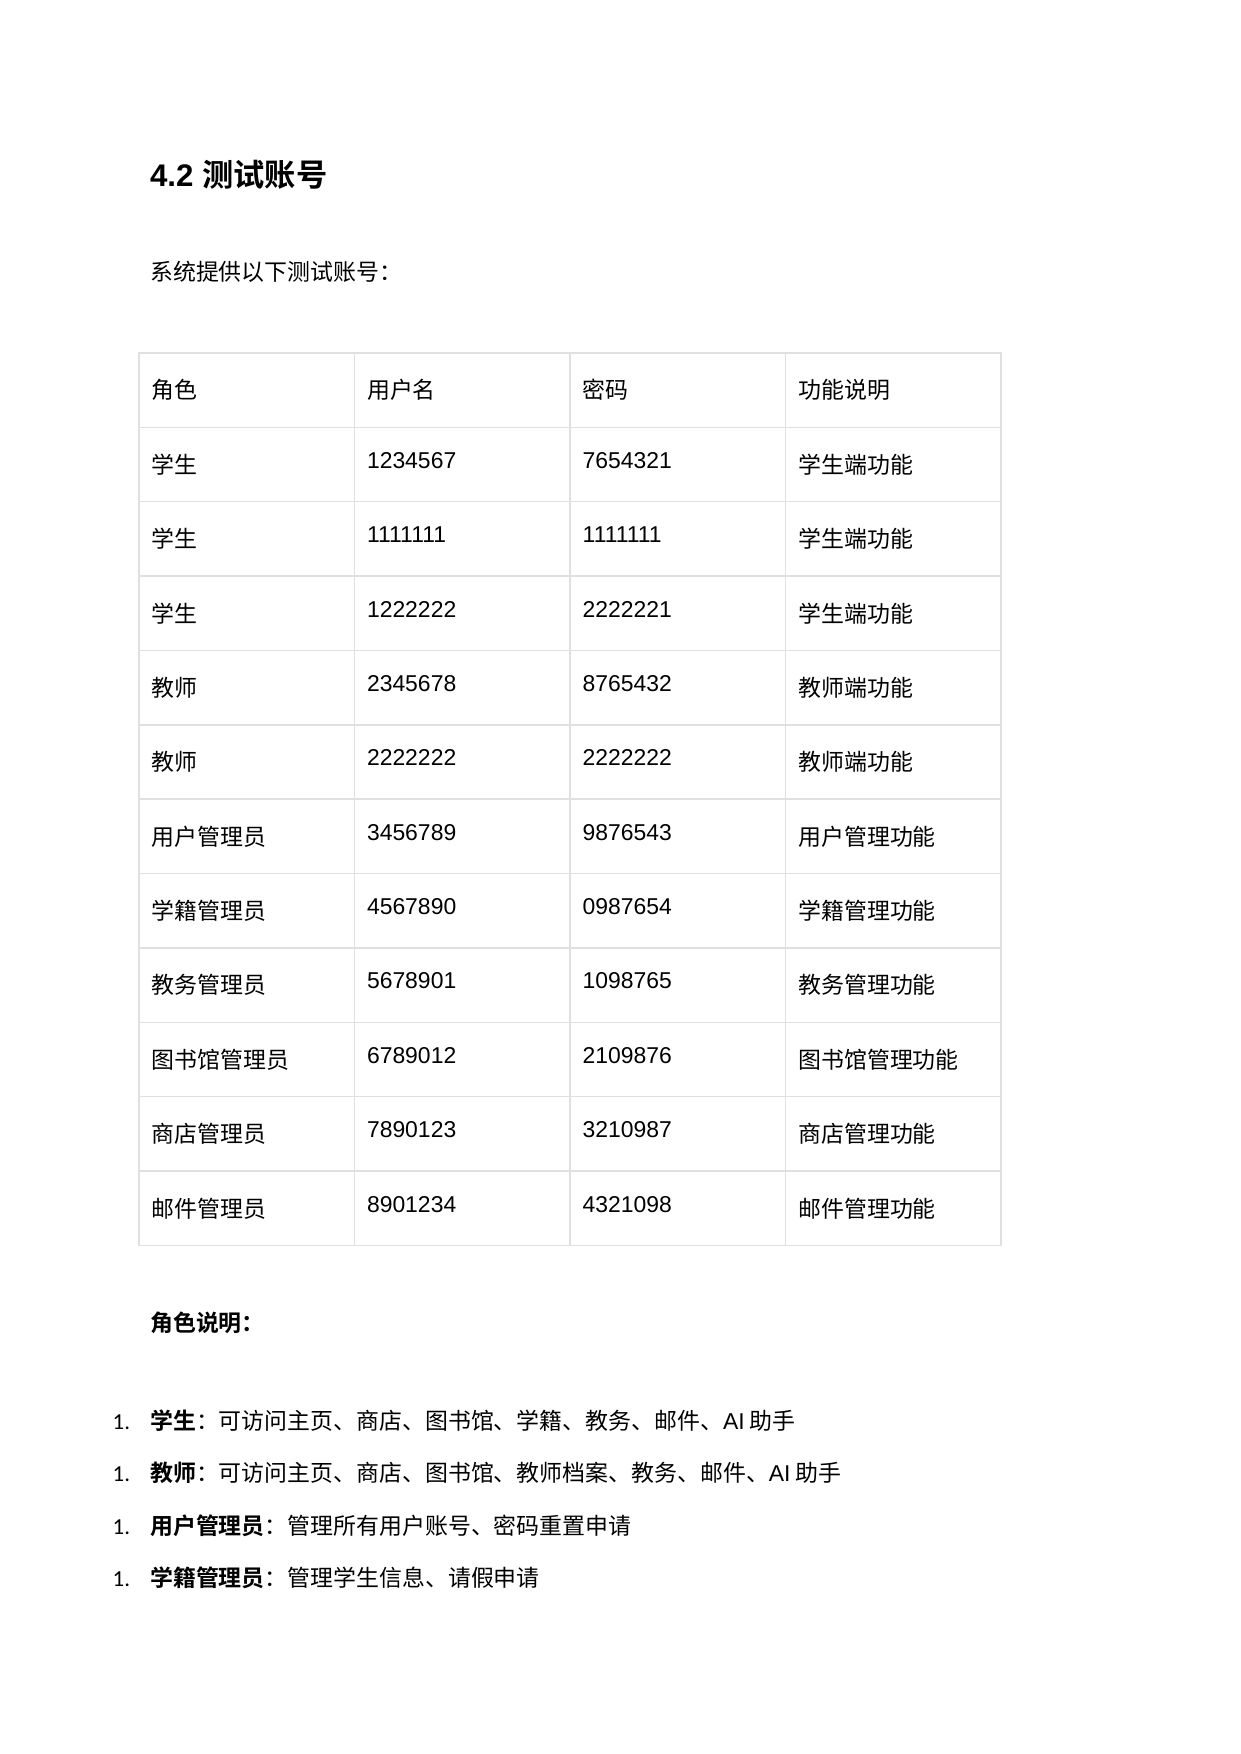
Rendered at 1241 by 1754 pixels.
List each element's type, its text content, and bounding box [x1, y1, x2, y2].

table_header 密码 [571, 354, 785, 426]
table_cell 学籍管理功能 [786, 874, 1000, 947]
table_cell 2222222 [355, 726, 569, 798]
table_cell 2222222 [571, 726, 785, 798]
table_cell 教师端功能 [786, 726, 1000, 798]
table_cell 8901234 [355, 1172, 569, 1244]
table_cell 学生 [140, 428, 354, 501]
table_cell 1098765 [571, 949, 785, 1021]
table_cell 1111111 [355, 502, 569, 575]
list 学籍管理员：管理学生信息、请假申请 [112, 1560, 1090, 1593]
table_header 用户名 [355, 354, 569, 426]
table_cell 用户管理功能 [786, 800, 1000, 873]
table_cell 教务管理功能 [786, 949, 1000, 1021]
table_cell 图书馆管理员 [140, 1023, 354, 1096]
table_cell 图书馆管理功能 [786, 1023, 1000, 1096]
text 角色说明： [150, 1305, 1090, 1338]
table_cell 2345678 [355, 651, 569, 724]
table_cell 邮件管理功能 [786, 1172, 1000, 1244]
table_cell 用户管理员 [140, 800, 354, 873]
table_header 角色 [140, 354, 354, 426]
table_cell 教师端功能 [786, 651, 1000, 724]
table_cell 1222222 [355, 577, 569, 649]
table_cell 2109876 [571, 1023, 785, 1096]
table_cell 学生端功能 [786, 502, 1000, 575]
table_cell 商店管理功能 [786, 1097, 1000, 1170]
table_cell 5678901 [355, 949, 569, 1021]
table_cell 2222221 [571, 577, 785, 649]
table_cell 1234567 [355, 428, 569, 501]
table_cell 学生端功能 [786, 577, 1000, 649]
table_cell 学生端功能 [786, 428, 1000, 501]
list 用户管理员：管理所有用户账号、密码重置申请 [112, 1508, 1090, 1541]
text 系统提供以下测试账号： [150, 254, 1090, 287]
table_cell 教务管理员 [140, 949, 354, 1021]
table_cell 7654321 [571, 428, 785, 501]
list 学生：可访问主页、商店、图书馆、学籍、教务、邮件、AI助手 [112, 1403, 1090, 1436]
list 教师：可访问主页、商店、图书馆、教师档案、教务、邮件、AI助手 [112, 1455, 1090, 1488]
table_cell 教师 [140, 726, 354, 798]
table_cell 学籍管理员 [140, 874, 354, 947]
table_cell 邮件管理员 [140, 1172, 354, 1244]
table_cell 6789012 [355, 1023, 569, 1096]
table_cell 0987654 [571, 874, 785, 947]
table_cell 7890123 [355, 1097, 569, 1170]
table_cell 1111111 [571, 502, 785, 575]
table_cell 教师 [140, 651, 354, 724]
table_cell 4567890 [355, 874, 569, 947]
table_header 功能说明 [786, 354, 1000, 426]
table_cell 8765432 [571, 651, 785, 724]
table_cell 3210987 [571, 1097, 785, 1170]
table_cell 学生 [140, 502, 354, 575]
table_cell 商店管理员 [140, 1097, 354, 1170]
table_cell 3456789 [355, 800, 569, 873]
table_cell 4321098 [571, 1172, 785, 1244]
table_cell 9876543 [571, 800, 785, 873]
table_cell 学生 [140, 577, 354, 649]
